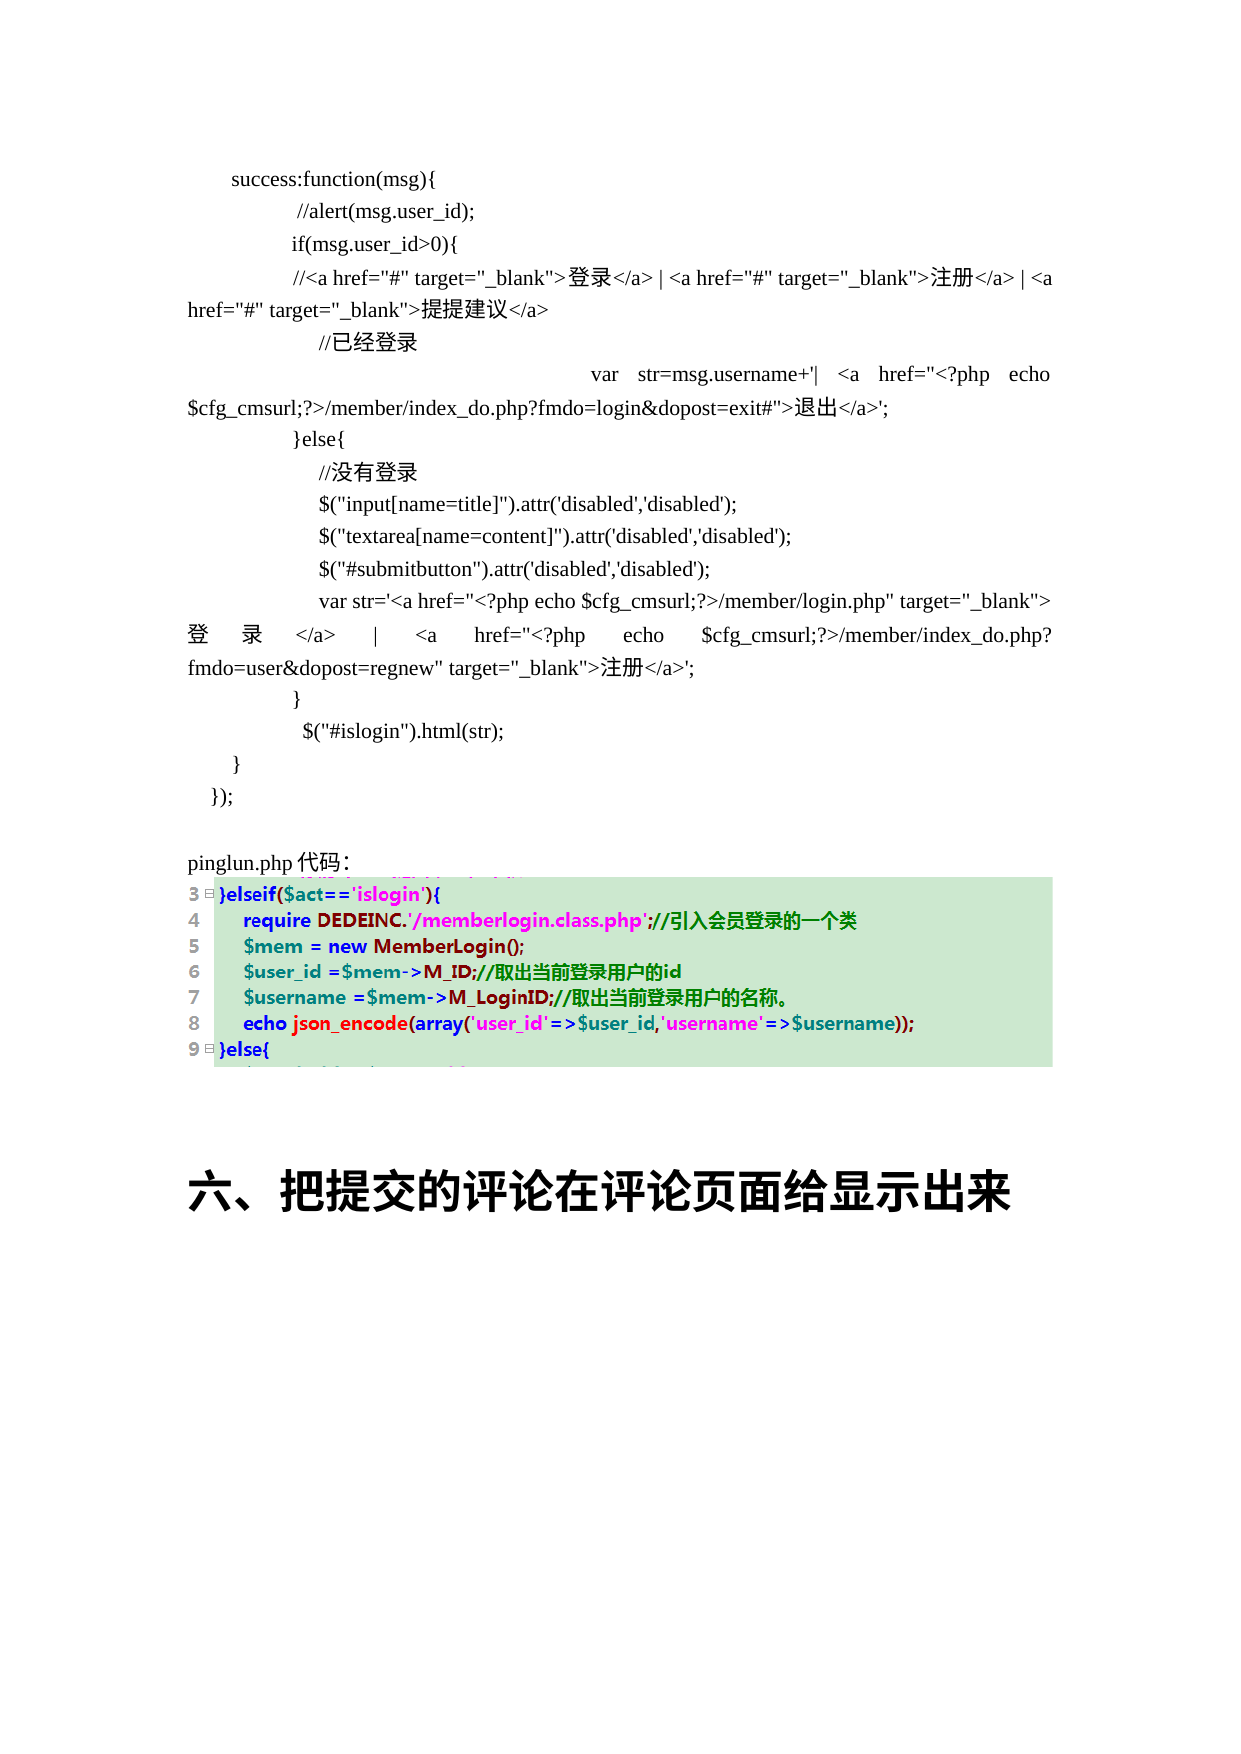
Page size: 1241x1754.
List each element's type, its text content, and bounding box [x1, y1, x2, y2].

text var str='<a href="<?php echo $cfg_cmsurl;?>/member/login.php" target="_blank">登录</a> | <a href="<?php echo $cfg_cmsurl;?>/member/index_do.php?fmdo=user&dopost=regnew" target="_blank">注册</a>'; [187, 584, 1053, 682]
text //alert(msg.user_id); [187, 194, 1053, 227]
text pinglun.php代码： [187, 844, 1053, 877]
text $("#islogin").html(str); [187, 714, 1053, 747]
text //<a href="#" target="_blank">登录</a> | <a href="#" target="_blank">注册</a> | <a href="#" target="_blank">提提建议</a> [187, 259, 1053, 324]
text var str=msg.username+'| <a href="<?php echo $cfg_cmsurl;?>/member/index_do.php?fmdo=login&dopost=exit#">退出</a>'; [187, 357, 1053, 422]
text }else{ [187, 422, 1053, 454]
text if(msg.user_id>0){ [187, 227, 1053, 259]
text } [187, 682, 1053, 714]
text //没有登录 [187, 454, 1053, 487]
text //已经登录 [187, 324, 1053, 357]
text $("textarea[name=content]").attr('disabled','disabled'); [187, 519, 1053, 552]
text $("input[name=title]").attr('disabled','disabled'); [187, 487, 1053, 519]
subtitle 六、把提交的评论在评论页面给显示出来 [187, 1140, 1053, 1237]
text success:function(msg){ [187, 162, 1053, 194]
text } [187, 747, 1053, 779]
text $("#submitbutton").attr('disabled','disabled'); [187, 552, 1053, 584]
picture [187, 877, 1053, 1067]
text }); [187, 779, 1053, 812]
